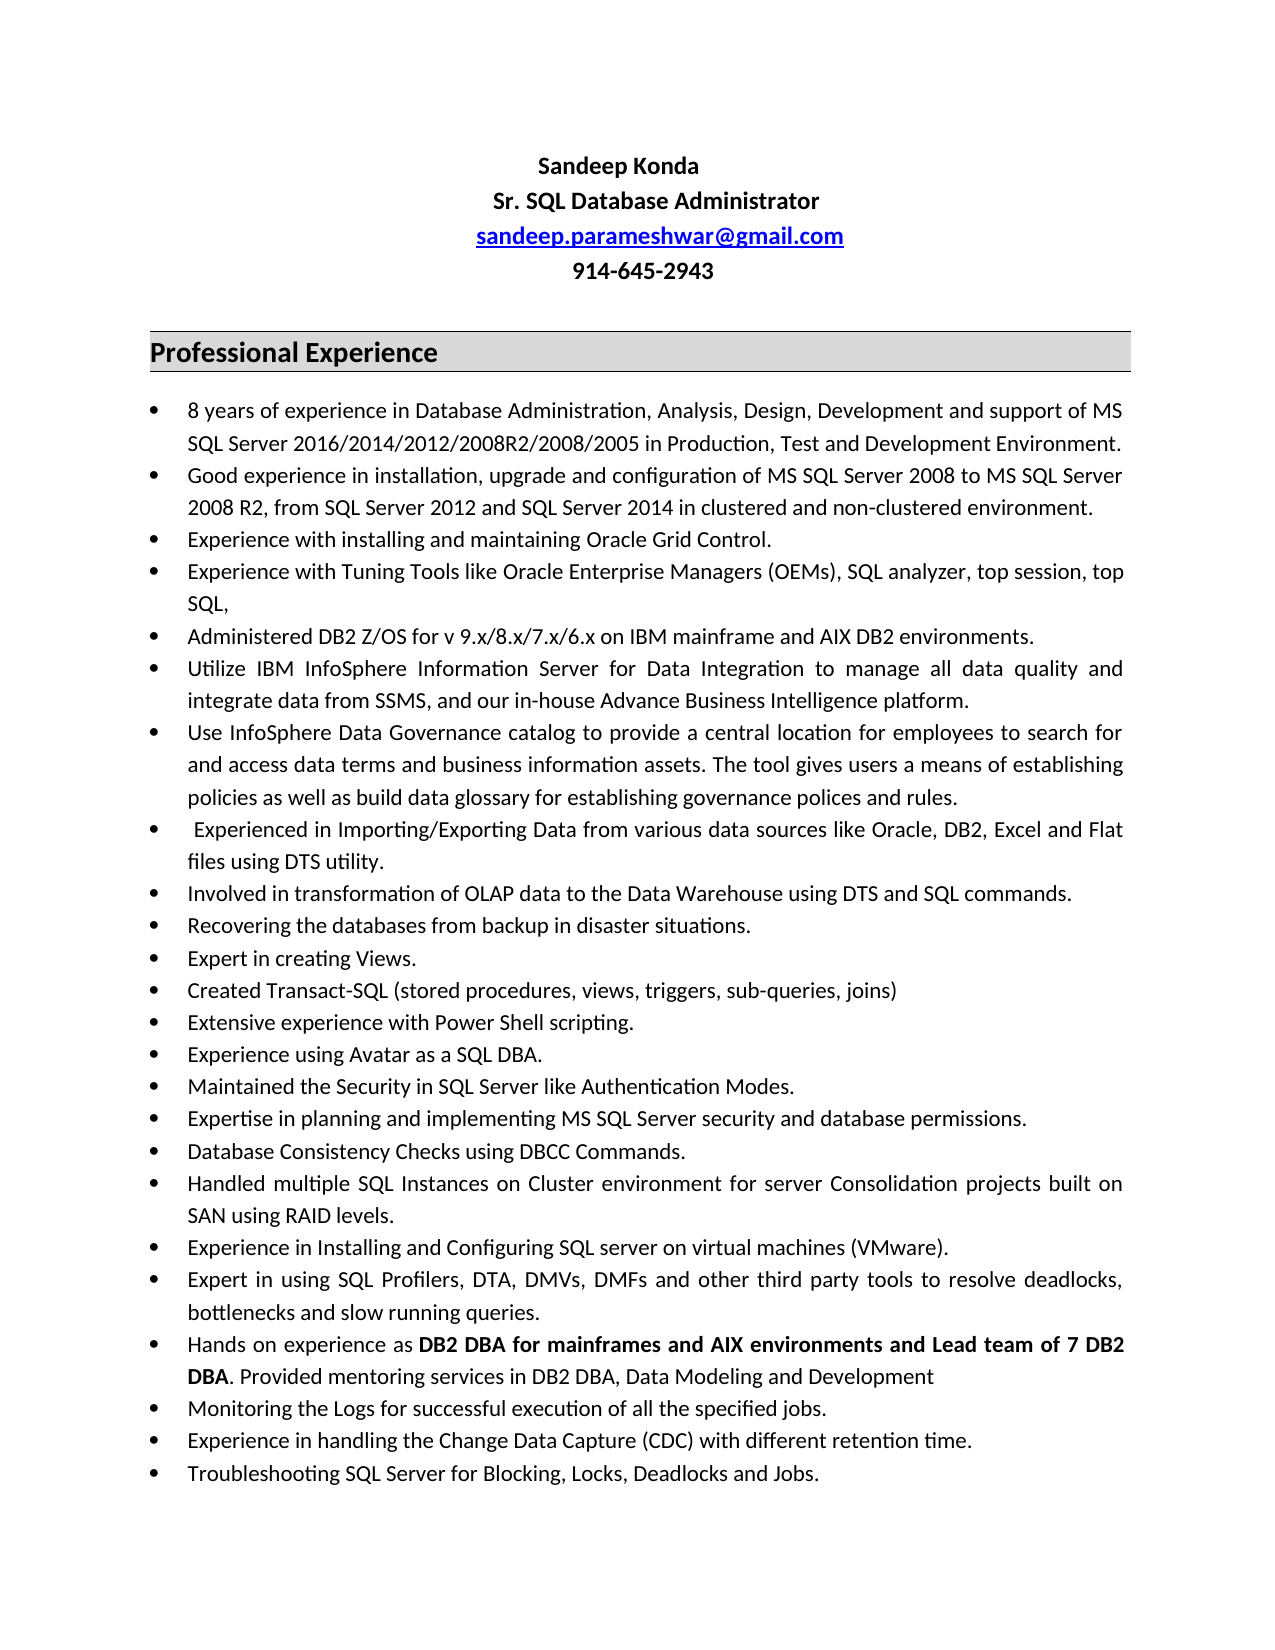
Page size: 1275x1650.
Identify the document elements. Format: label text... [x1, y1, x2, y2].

list Database Consistency Checks using DBCC Commands. [150, 1137, 1125, 1165]
list Use InfoSphere Data Governance catalog to provide a central location for employees to search for and access data terms and business information assets. The tool gives users a means of establishing policies as well as build data glossary for establishing governance polices and rules. [150, 718, 1125, 811]
list Experience with installing and maintaining Oracle Grid Control. [150, 525, 1125, 553]
text sandeep.parameshwar@gmail.com [187, 220, 1125, 251]
list Monitoring the Logs for successful execution of all the specified jobs. [150, 1394, 1125, 1422]
list Experienced in Importing/Exporting Data from various data sources like Oracle, DB2, Excel and Flat files using DTS utility. [150, 815, 1125, 875]
list Hands on experience as DB2 DBA for mainframes and AIX environments and Lead team of 7 DB2 DBA. Provided mentoring services in DB2 DBA, Data Modeling and Development [150, 1330, 1125, 1390]
list Experience in Installing and Configuring SQL server on virtual machines (VMware). [150, 1233, 1125, 1261]
list Involved in transformation of OLAP data to the Data Warehouse using DTS and SQL commands. [150, 879, 1125, 907]
list Utilize IBM InfoSphere Information Server for Data Integration to manage all data quality and integrate data from SSMS, and our in-house Advance Business Intelligence platform. [150, 654, 1125, 714]
list 8 years of experience in Database Administration, Analysis, Design, Development and support of MS SQL Server 2016/2014/2012/2008R2/2008/2005 in Production, Test and Development Environment. [150, 396, 1125, 457]
list Created Transact-SQL (stored procedures, views, triggers, sub-queries, joins) [150, 976, 1125, 1004]
list Maintained the Security in SQL Server like Authentication Modes. [150, 1072, 1125, 1100]
list Experience using Avatar as a SQL DBA. [150, 1040, 1125, 1068]
list Handled multiple SQL Instances on Cluster environment for server Consolidation projects built on SAN using RAID levels. [150, 1169, 1125, 1229]
list Expertise in planning and implementing MS SQL Server security and database permissions. [150, 1104, 1125, 1133]
list Good experience in installation, upgrade and configuration of MS SQL Server 2008 to MS SQL Server 2008 R2, from SQL Server 2012 and SQL Server 2014 in clustered and non-clustered environment. [150, 461, 1125, 521]
list Expert in using SQL Profilers, DTA, DMVs, DMFs and other third party tools to resolve deadlocks, bottlenecks and slow running queries. [150, 1266, 1125, 1326]
text 914-645-2943 [187, 255, 1125, 286]
text Sandeep Konda [187, 150, 1125, 181]
text Professional Experience [150, 332, 1131, 371]
list Administered DB2 Z/OS for v 9.x/8.x/7.x/6.x on IBM mainframe and AIX DB2 environments. [150, 622, 1125, 650]
list Experience with Tuning Tools like Oracle Enterprise Managers (OEMs), SQL analyzer, top session, top SQL, [150, 557, 1125, 618]
text Sr. SQL Database Administrator [187, 185, 1125, 216]
list Recovering the databases from backup in disaster situations. [150, 911, 1125, 939]
list Extensive experience with Power Shell scripting. [150, 1008, 1125, 1036]
list Troubleshooting SQL Server for Blocking, Locks, Deadlocks and Jobs. [150, 1459, 1125, 1487]
list Expert in creating Views. [150, 944, 1125, 972]
list Experience in handling the Change Data Capture (CDC) with different retention time. [150, 1426, 1125, 1454]
